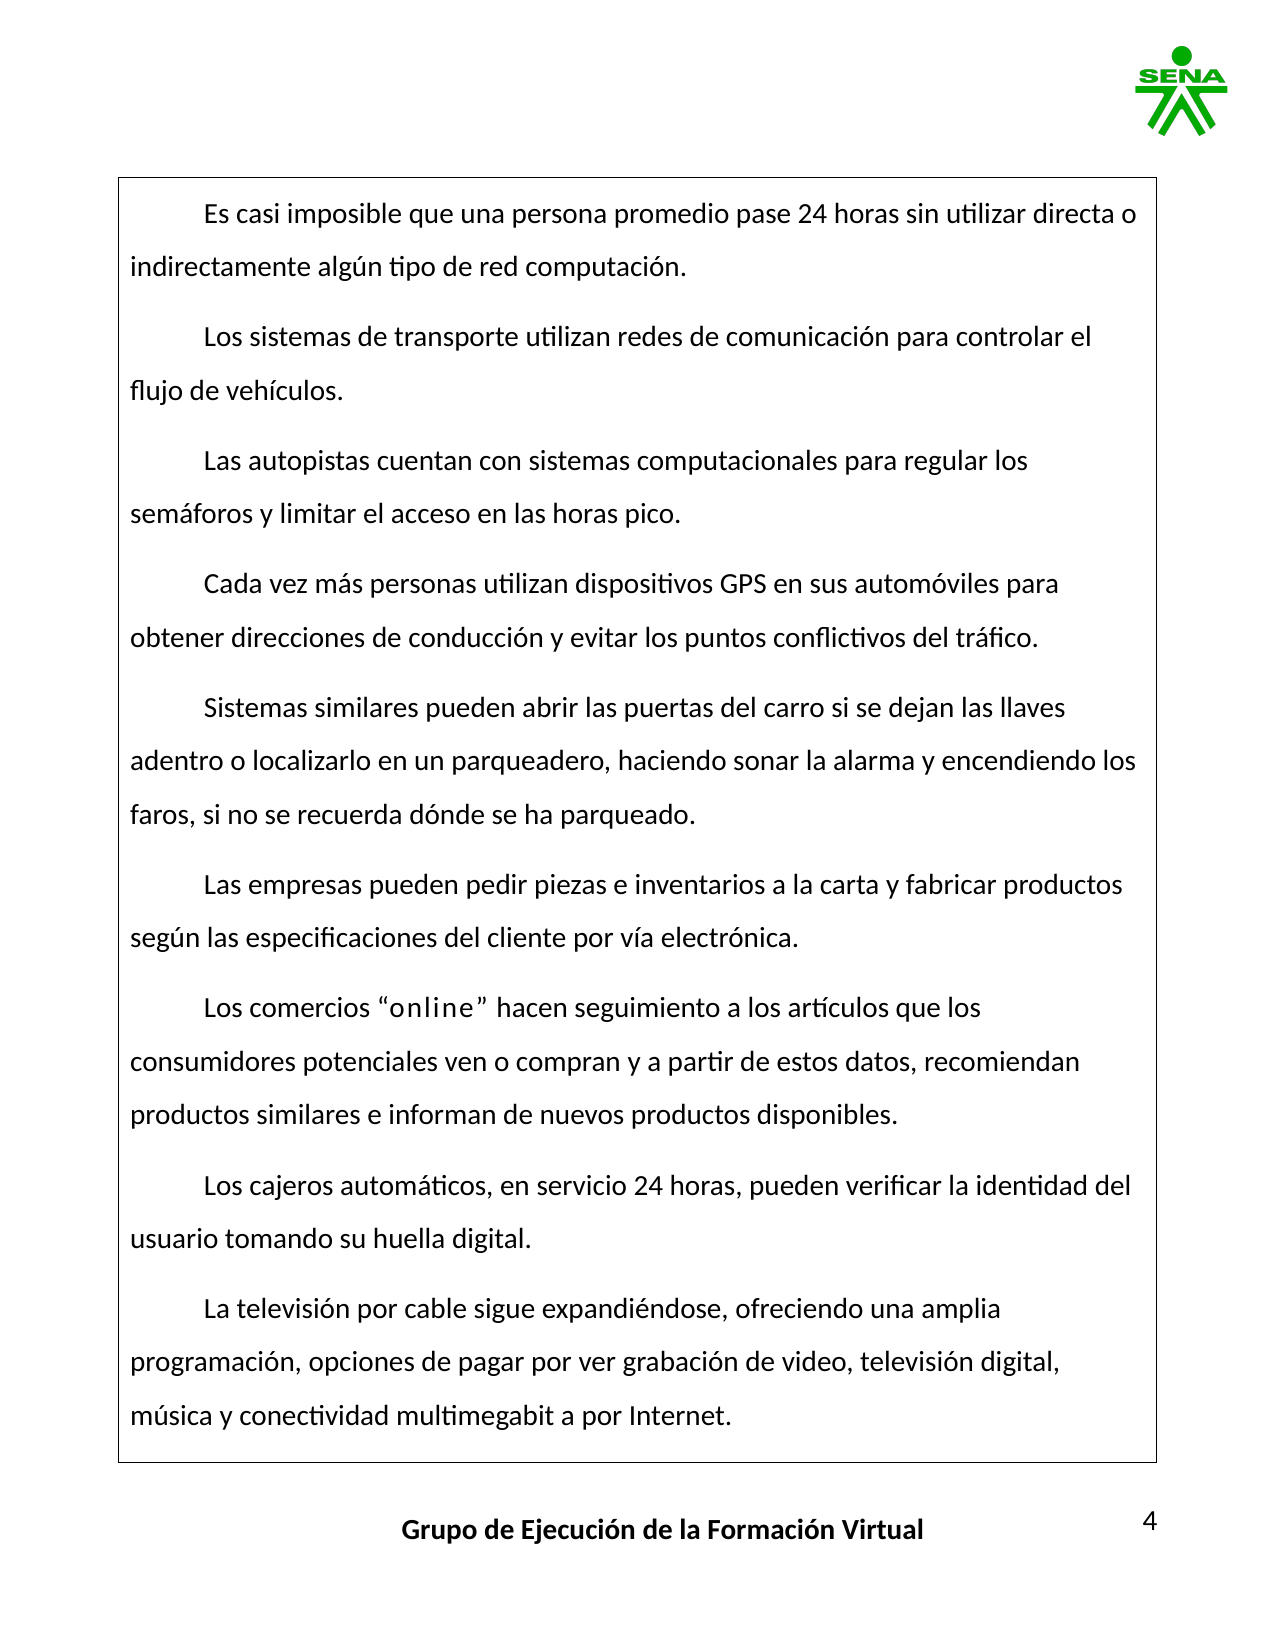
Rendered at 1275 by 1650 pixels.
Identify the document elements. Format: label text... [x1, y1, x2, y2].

picture [1135, 46, 1228, 136]
